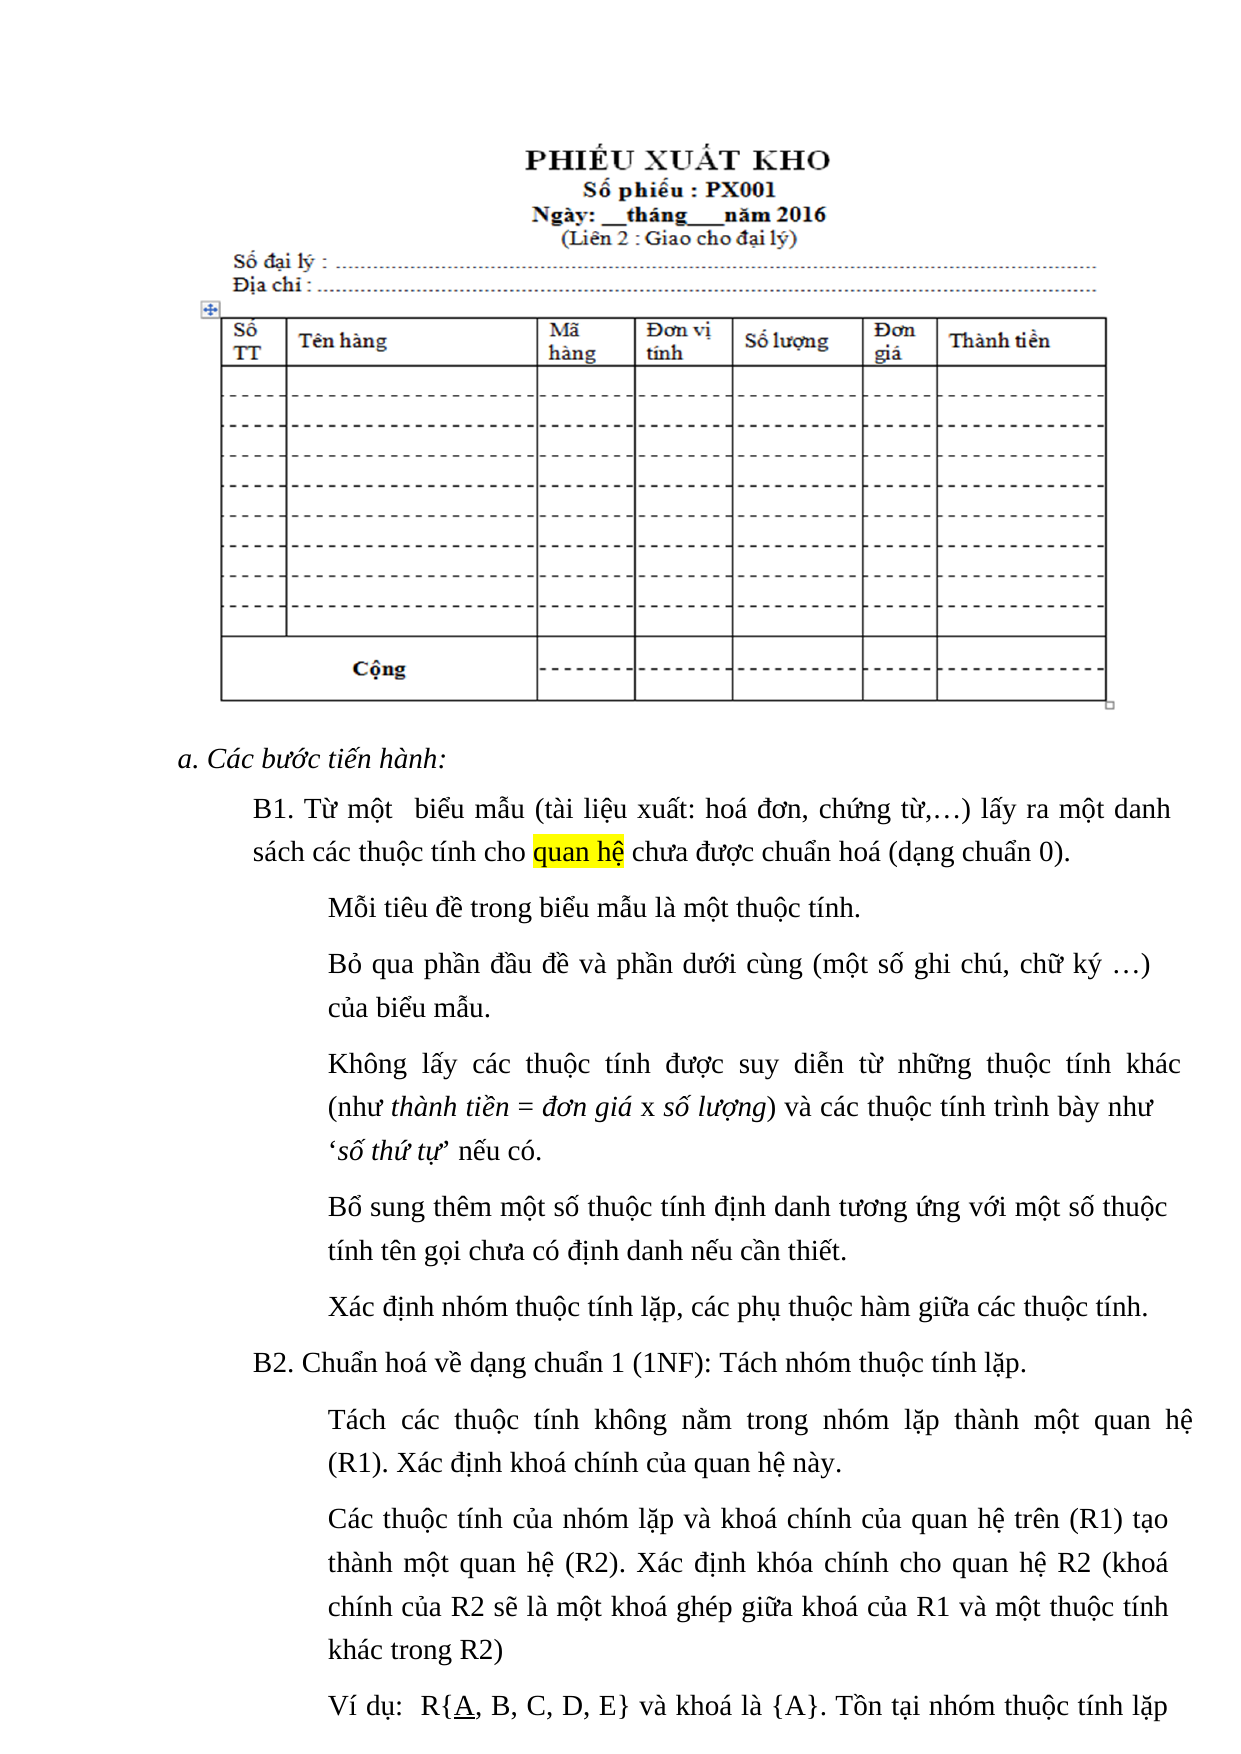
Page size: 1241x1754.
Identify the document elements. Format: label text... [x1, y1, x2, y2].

text Bỏ qua phần đầu đề và phần dưới cùng (một số ghi chú, chữ ký …) [328, 946, 1196, 980]
text Tách các thuộc tính không nằm trong nhóm lặp thành một quan hệ [328, 1402, 1197, 1436]
text ‘số thứ tự’ nếu có. [328, 1133, 1182, 1167]
text Các thuộc tính của nhóm lặp và khoá chính của quan hệ trên (R1) tạo thành một quan hệ (R2). Xác định khóa chính cho quan hệ R2 (khoá chính của R2 sẽ là một khoá ghép giữa khoá của R1 và một thuộc tính khác trong R2) [328, 1502, 1169, 1666]
text B1. Từ một biểu mẫu (tài liệu xuất: hoá đơn, chứng từ,…) lấy ra một danh sách các thuộc tính cho quan hệ chưa được chuẩn hoá (dạng chuẩn 0). [253, 791, 1201, 868]
text Mỗi tiêu đề trong biểu mẫu là một thuộc tính. [328, 890, 1182, 924]
text Ví dụ: R{A, B, C, D, E} và khoá là {A}. Tồn tại nhóm thuộc tính lặp [328, 1688, 1196, 1722]
text Bổ sung thêm một số thuộc tính định danh tương ứng với một số thuộc tính tên gọi chưa có định danh nếu cần thiết. [328, 1189, 1195, 1266]
text của biểu mẫu. [328, 990, 1182, 1023]
text (R1). Xác định khoá chính của quan hệ này. [328, 1446, 1182, 1479]
text (như thành tiền = đơn giá x số lượng) và các thuộc tính trình bày như [328, 1089, 1196, 1123]
text a. Các bước tiến hành: [177, 741, 1182, 774]
text Không lấy các thuộc tính được suy diễn từ những thuộc tính khác [328, 1046, 1196, 1079]
picture [166, 112, 1142, 716]
text Xác định nhóm thuộc tính lặp, các phụ thuộc hàm giữa các thuộc tính. B2. Chuẩn hoá về dạng chuẩn 1 (1NF): Tách nhóm thuộc tính lặp. [253, 1289, 1178, 1379]
